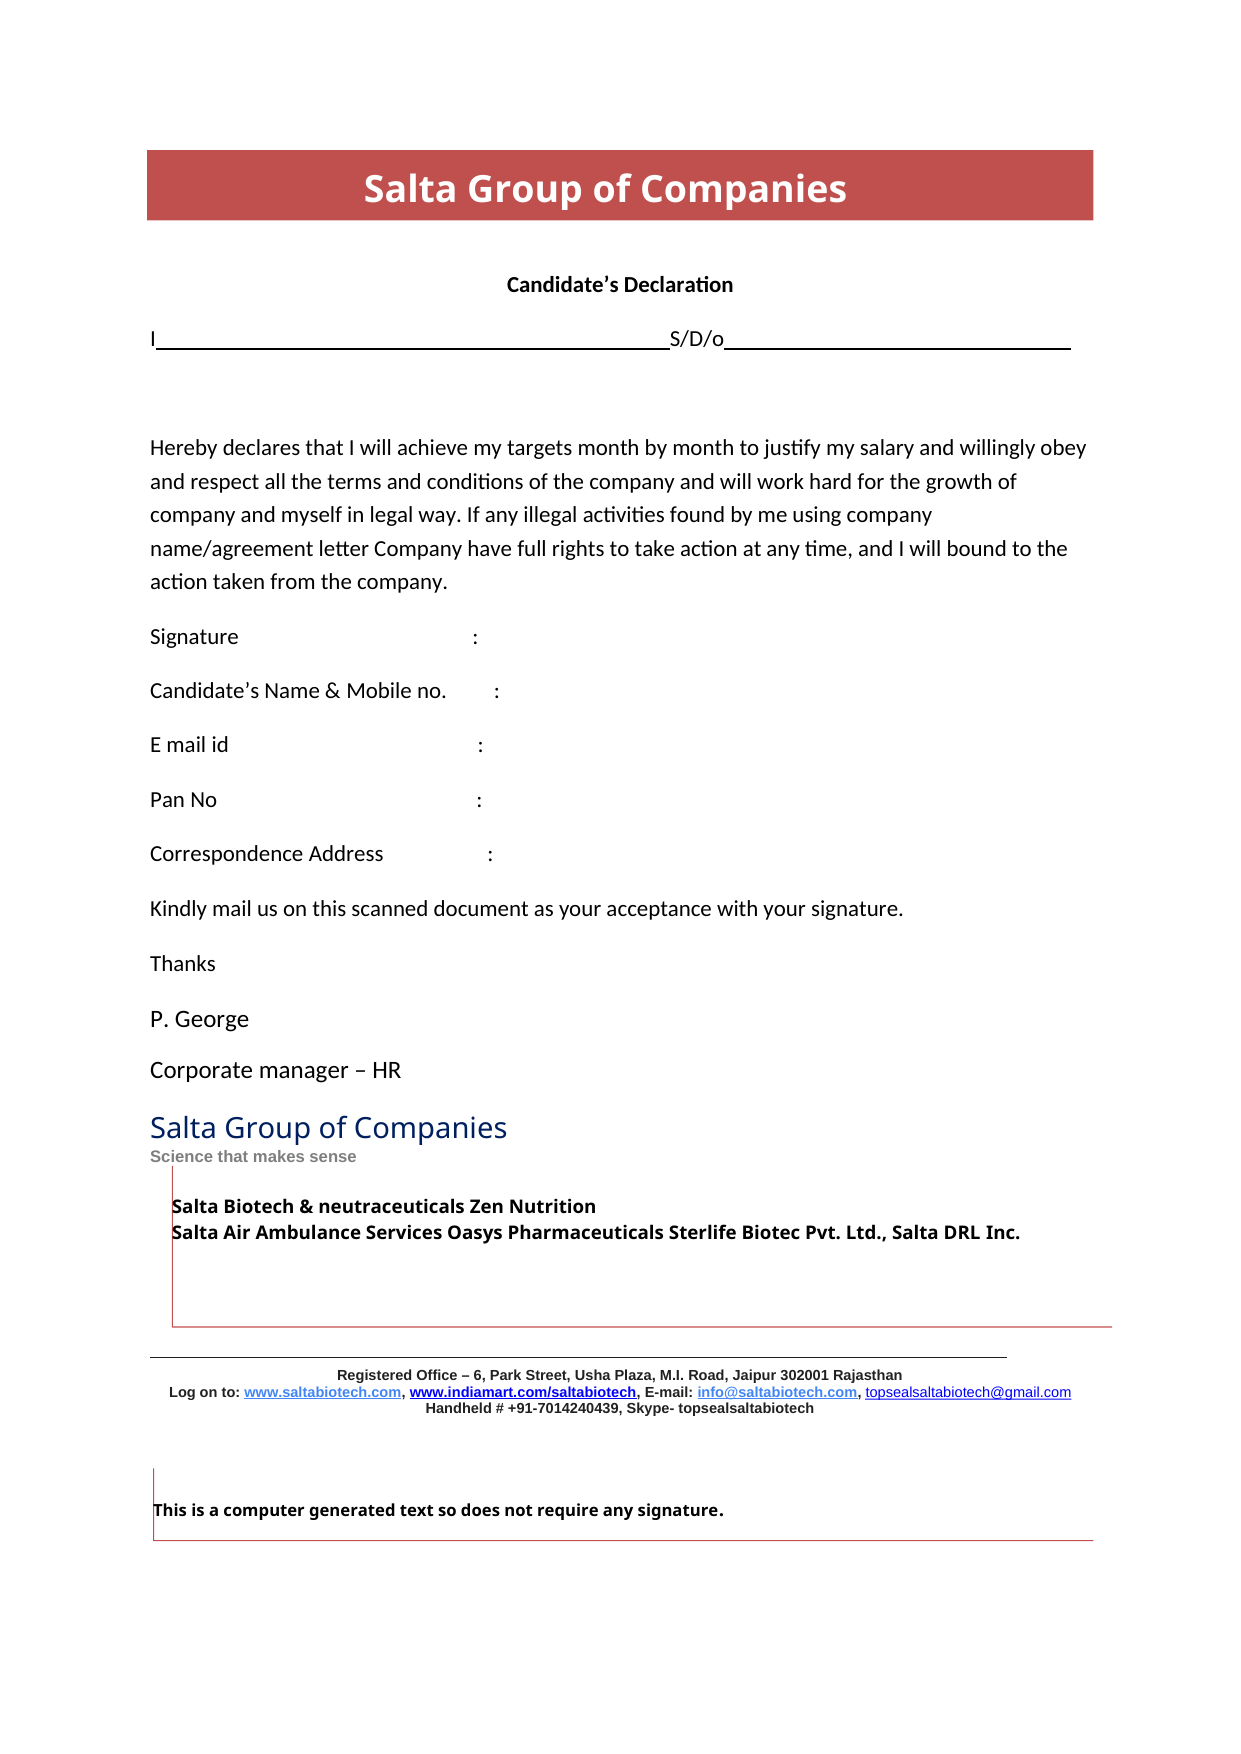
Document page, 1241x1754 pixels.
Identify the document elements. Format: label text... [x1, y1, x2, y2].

text Science that makes sense [150, 1147, 1176, 1166]
text E mail id : [150, 731, 1176, 759]
text Signature : [150, 622, 1176, 650]
text Correspondence Address : [150, 839, 1176, 867]
text P. George [150, 1003, 1176, 1033]
text Registered Office – 6, Park Street, Usha Plaza, M.I. Road, Jaipur 302001 Rajasthan [167, 1367, 1073, 1383]
subtitle Candidate’s Declaration [167, 270, 1074, 298]
text Hereby declares that I will achieve my targets month by month to justify my salary and willingly obey and respect all the terms and conditions of the company and will work hard for the growth of company and myself in legal way. If any illegal activities found by me using company name/agreement letter Company have full rights to take action at any time, and I will bound to the action taken from the company. [150, 433, 1090, 595]
text Corporate manager – HR [150, 1054, 1176, 1085]
text Kindly mail us on this scanned document as your acceptance with your signature. Thanks [150, 894, 907, 977]
text Salta Group of Companies [150, 1106, 1176, 1147]
text Pan No : [150, 785, 1176, 813]
text Candidate’s Name & Mobile no. : [150, 676, 1176, 704]
text I S/D/o [150, 324, 1176, 352]
text Log on to: www.saltabiotech.com, www.indiamart.com/saltabiotech, E-mail: info@saltabiotech.com, topsealsaltabiotech@gmail.com [167, 1383, 1073, 1400]
text Handheld # +91-7014240439, Skype- topsealsaltabiotech [167, 1400, 1073, 1417]
